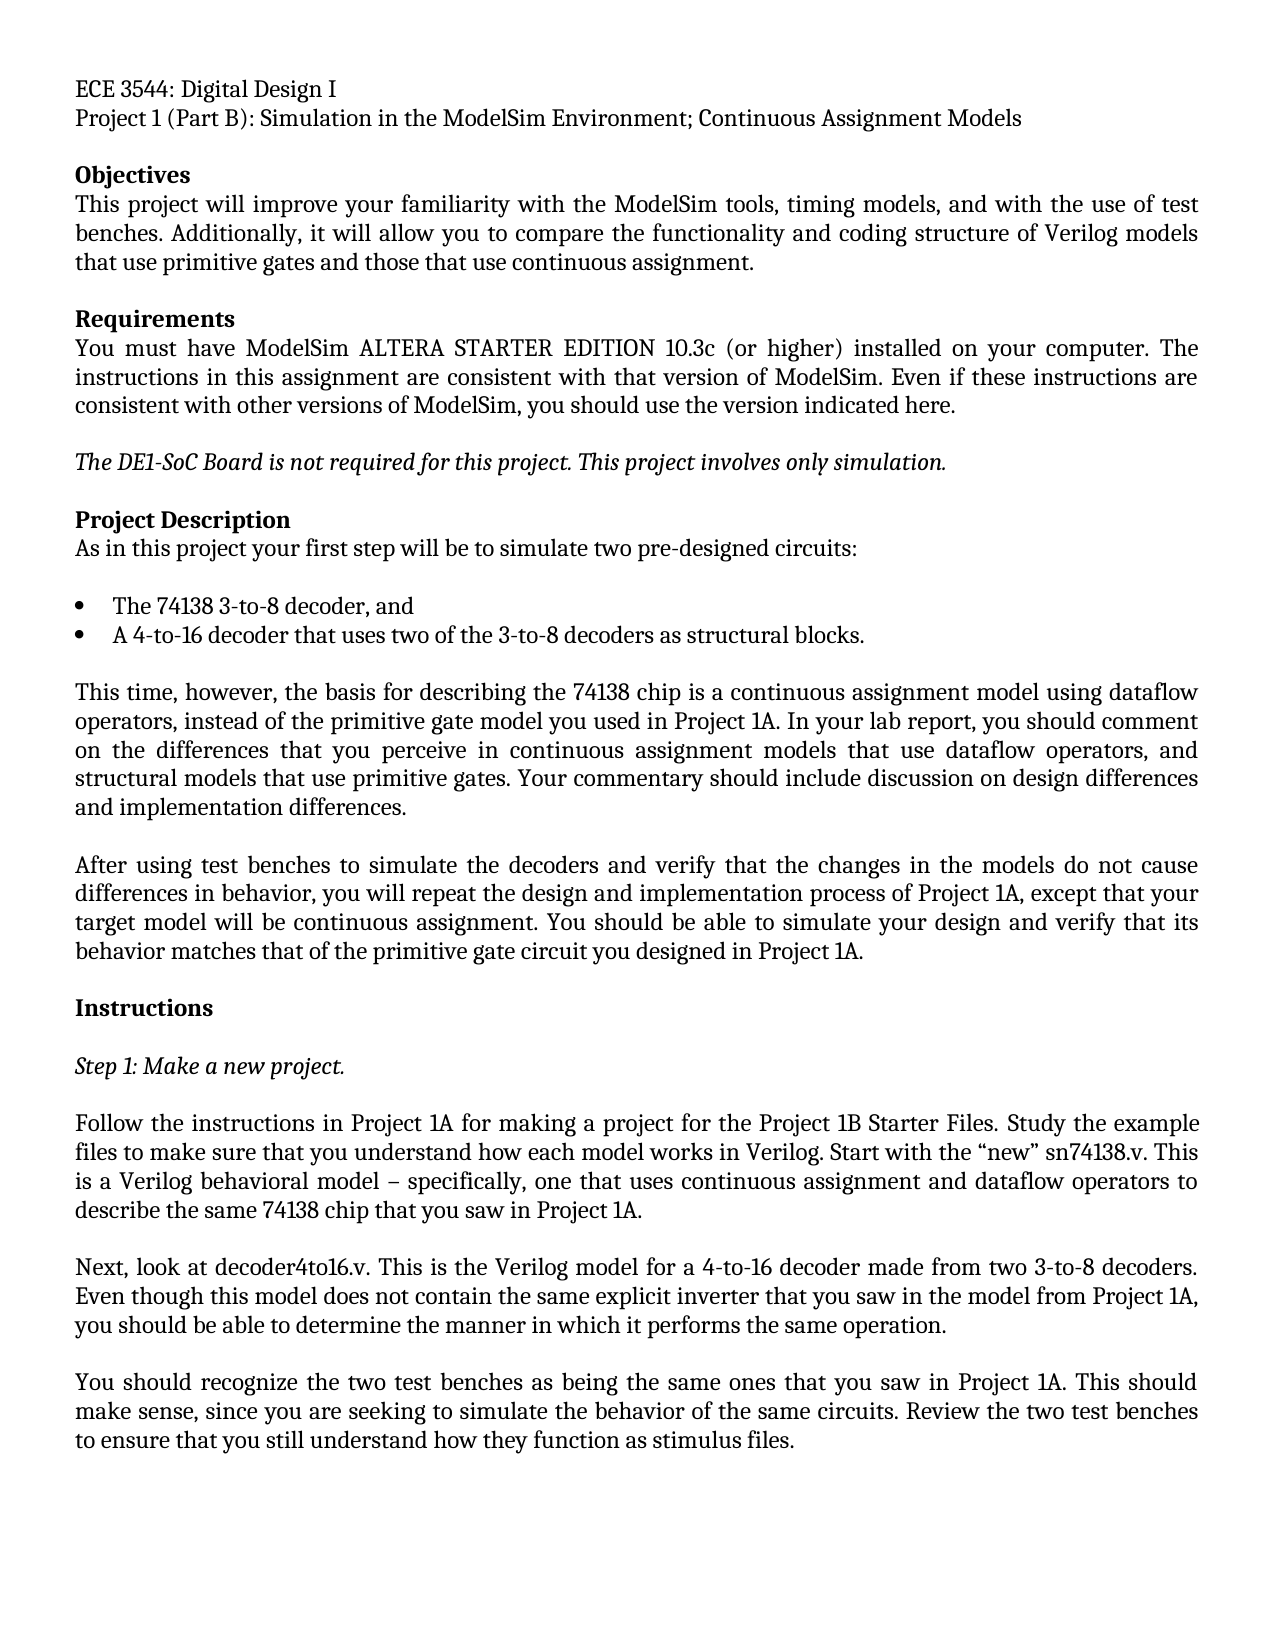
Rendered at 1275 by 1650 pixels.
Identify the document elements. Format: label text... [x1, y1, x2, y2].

text You must have ModelSim ALTERA STARTER EDITION 10.3c (or higher) installed on your computer. The instructions in this assignment are consistent with that version of ModelSim. Even if these instructions are consistent with other versions of ModelSim, you should use the version indicated here. [75, 334, 1200, 420]
text Instructions [75, 994, 1200, 1023]
text As in this project your first step will be to simulate two pre-designed circuits: [75, 534, 1200, 563]
text This project will improve your familiarity with the ModelSim tools, timing models, and with the use of test benches. Additionally, it will allow you to compare the functionality and coding structure of Verilog models that use primitive gates and those that use continuous assignment. [75, 190, 1200, 276]
text Requirements [75, 305, 1200, 334]
list A 4-to-16 decoder that uses two of the 3-to-8 decoders as structural blocks. [75, 621, 1200, 649]
text Objectives [75, 161, 1200, 190]
text Next, look at decoder4to16.v. This is the Verilog model for a 4-to-16 decoder made from two 3-to-8 decoders. Even though this model does not contain the same explicit inverter that you saw in the model from Project 1A, you should be able to determine the manner in which it performs the same operation. [75, 1253, 1200, 1339]
text Project 1 (Part B): Simulation in the ModelSim Environment; Continuous Assignment Models [75, 104, 1200, 132]
list The 74138 3-to-8 decoder, and [75, 592, 1200, 621]
text ECE 3544: Digital Design I [75, 75, 1200, 104]
text Step 1: Make a new project. [75, 1052, 1200, 1081]
text The DE1-SoC Board is not required for this project. This project involves only simulation. [75, 448, 1200, 477]
text You should recognize the two test benches as being the same ones that you saw in Project 1A. This should make sense, since you are seeking to simulate the behavior of the same circuits. Review the two test benches to ensure that you still understand how they function as stimulus files. [75, 1368, 1200, 1454]
text Follow the instructions in Project 1A for making a project for the Project 1B Starter Files. Study the example files to make sure that you understand how each model works in Verilog. Start with the “new” sn74138.v. This is a Verilog behavioral model – specifically, one that uses continuous assignment and dataflow operators to describe the same 74138 chip that you saw in Project 1A. [75, 1109, 1200, 1224]
text After using test benches to simulate the decoders and verify that the changes in the models do not cause differences in behavior, you will repeat the design and implementation process of Project 1A, except that your target model will be continuous assignment. You should be able to simulate your design and verify that its behavior matches that of the primitive gate circuit you designed in Project 1A. [75, 851, 1200, 966]
text Project Description [75, 506, 1200, 534]
text This time, however, the basis for describing the 74138 chip is a continuous assignment model using dataflow operators, instead of the primitive gate model you used in Project 1A. In your lab report, you should comment on the differences that you perceive in continuous assignment models that use dataflow operators, and structural models that use primitive gates. Your commentary should include discussion on design differences and implementation differences. [75, 678, 1200, 822]
